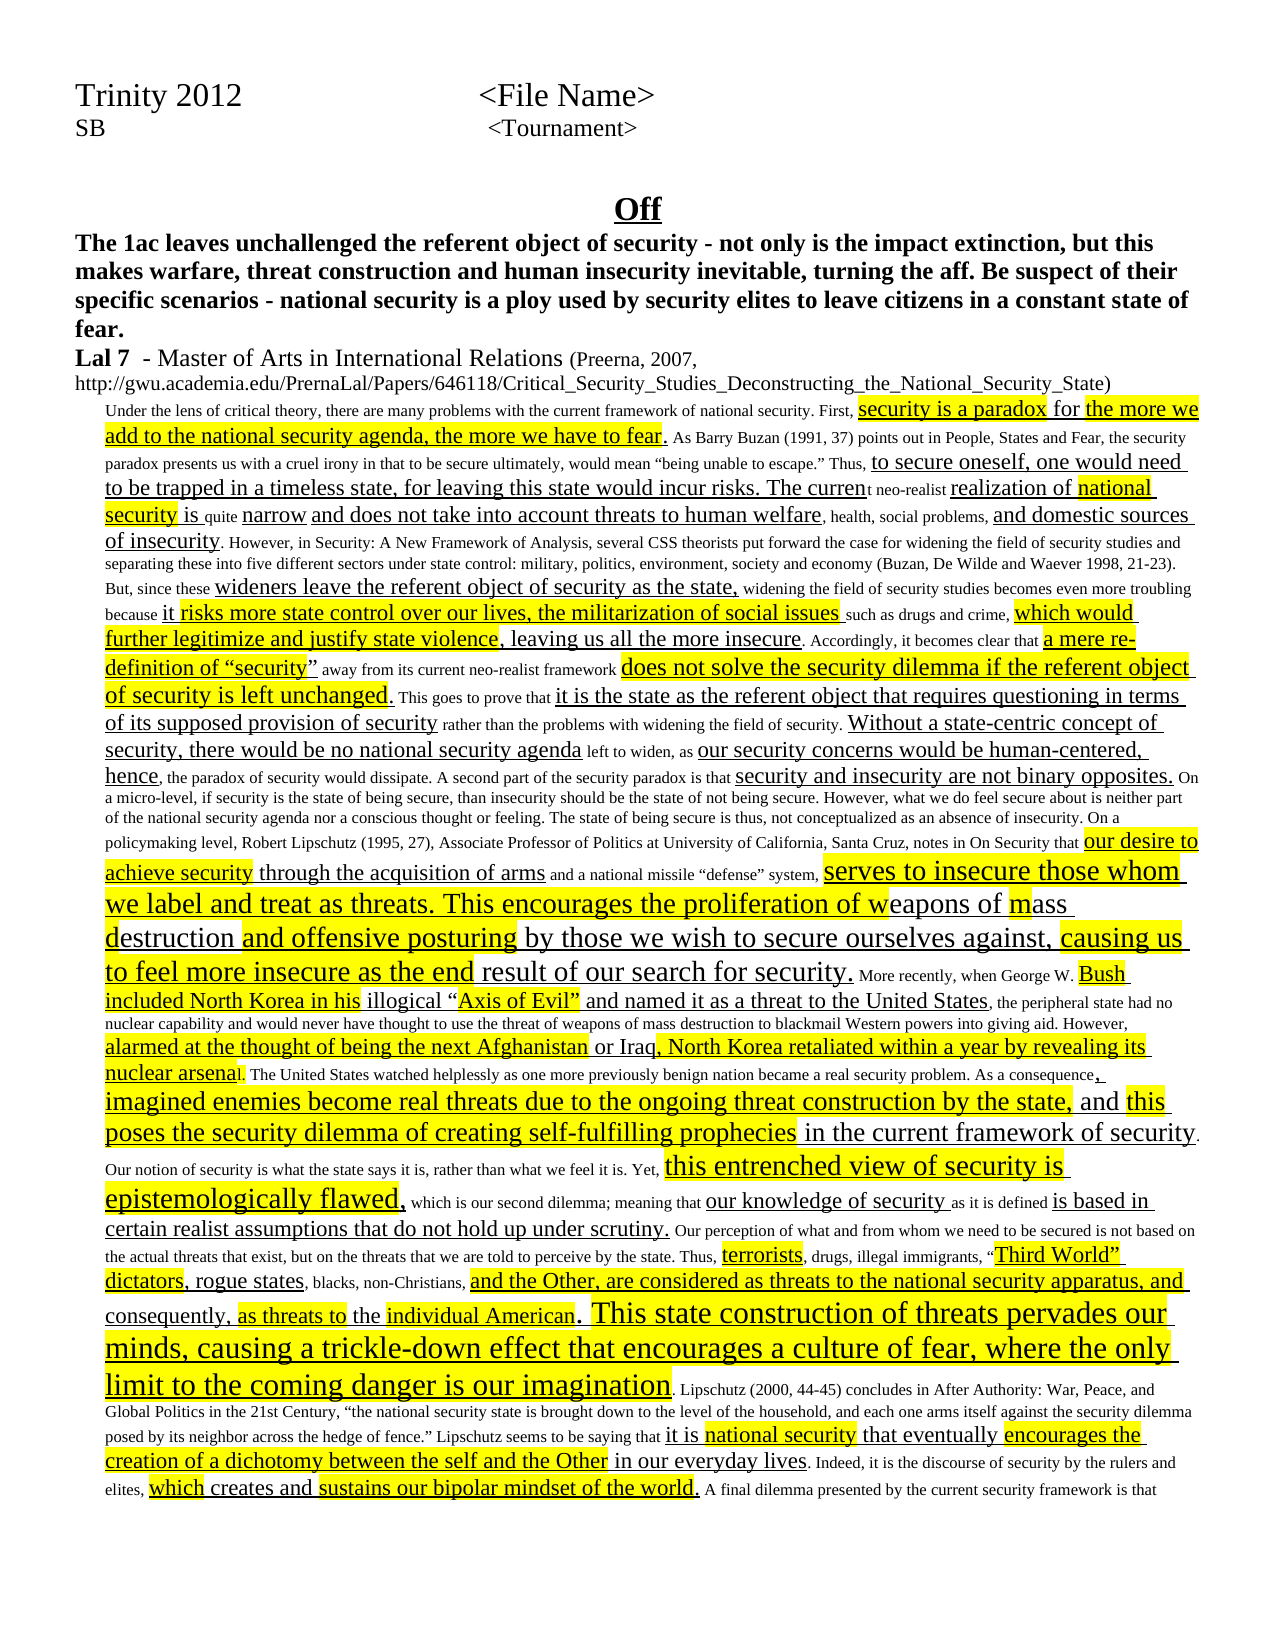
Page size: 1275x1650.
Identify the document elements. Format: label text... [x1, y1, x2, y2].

text Lal 7 - Master of Arts in International Relations (Preerna, 2007, http://gwu.academia.edu/PrernaLal/Papers/646118/Critical_Security_Studies_Deconstructing_the_National_Security_State) [75, 343, 1200, 395]
text The 1ac leaves unchallenged the referent object of security - not only is the impact extinction, but this makes warfare, threat construction and human insecurity inevitable, turning the aff. Be suspect of their specific scenarios - national security is a ploy used by security elites to leave citizens in a constant state of fear. [75, 228, 1200, 343]
subtitle Off [75, 189, 1200, 228]
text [105, 395, 1200, 1500]
